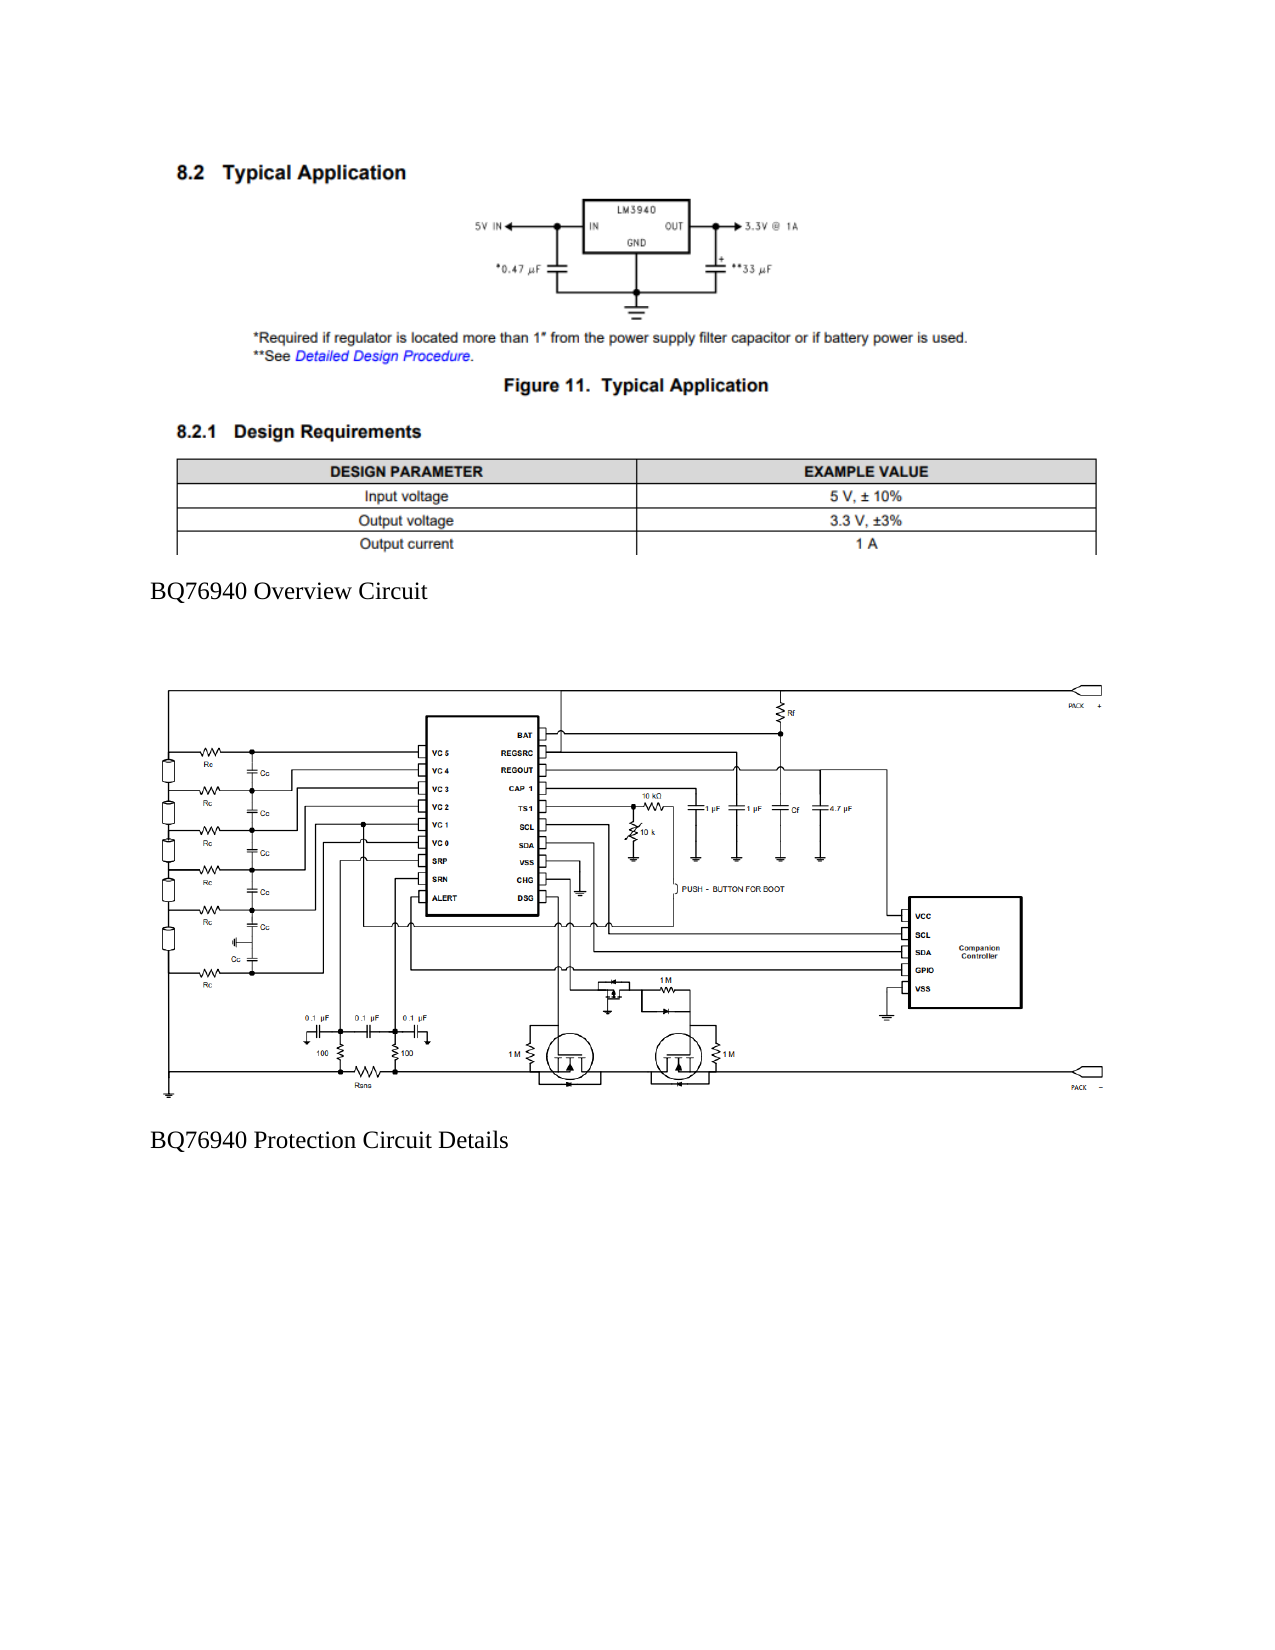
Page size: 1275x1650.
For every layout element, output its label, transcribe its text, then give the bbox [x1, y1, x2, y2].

picture [150, 150, 1125, 555]
text BQ76940 Overview Circuit [150, 576, 1125, 605]
picture [150, 675, 1125, 1103]
text BQ76940 Protection Circuit Details [150, 1125, 1125, 1153]
